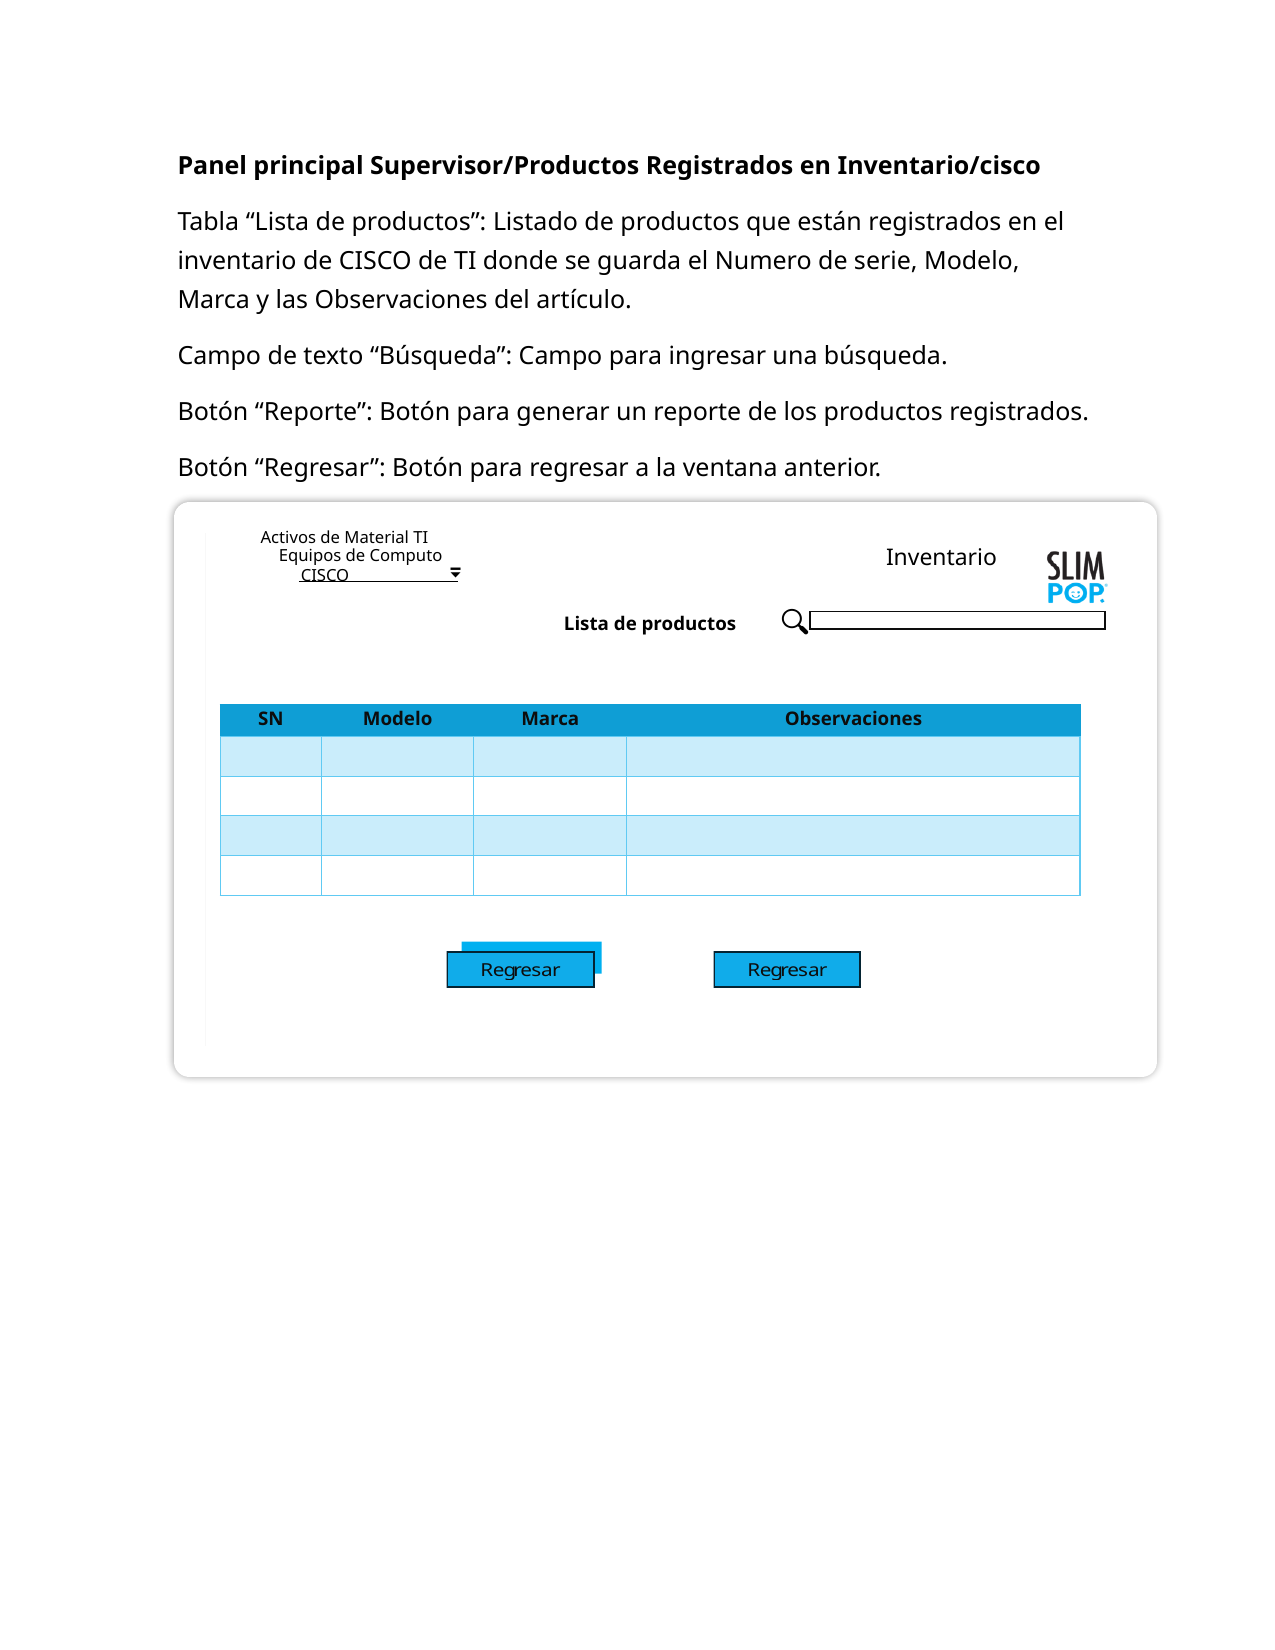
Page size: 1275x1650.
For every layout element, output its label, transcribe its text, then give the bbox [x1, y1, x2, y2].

text Panel principal Supervisor/Productos Registrados en Inventario/cisco [177, 148, 1098, 182]
picture [349, 533, 354, 541]
text Campo de texto “Búsqueda”: Campo para ingresar una búsqueda. [177, 338, 1098, 372]
text Botón “Reporte”: Botón para generar un reporte de los productos registrados. [177, 393, 1098, 427]
text Botón “Regresar”: Botón para regresar a la ventana anterior. [177, 449, 1098, 483]
text Tabla “Lista de productos”: Listado de productos que están registrados en el inventario de CISCO de TI donde se guarda el Numero de serie, Modelo, Marca y las Observaciones del artículo. [177, 203, 1098, 316]
picture [205, 533, 1126, 1046]
